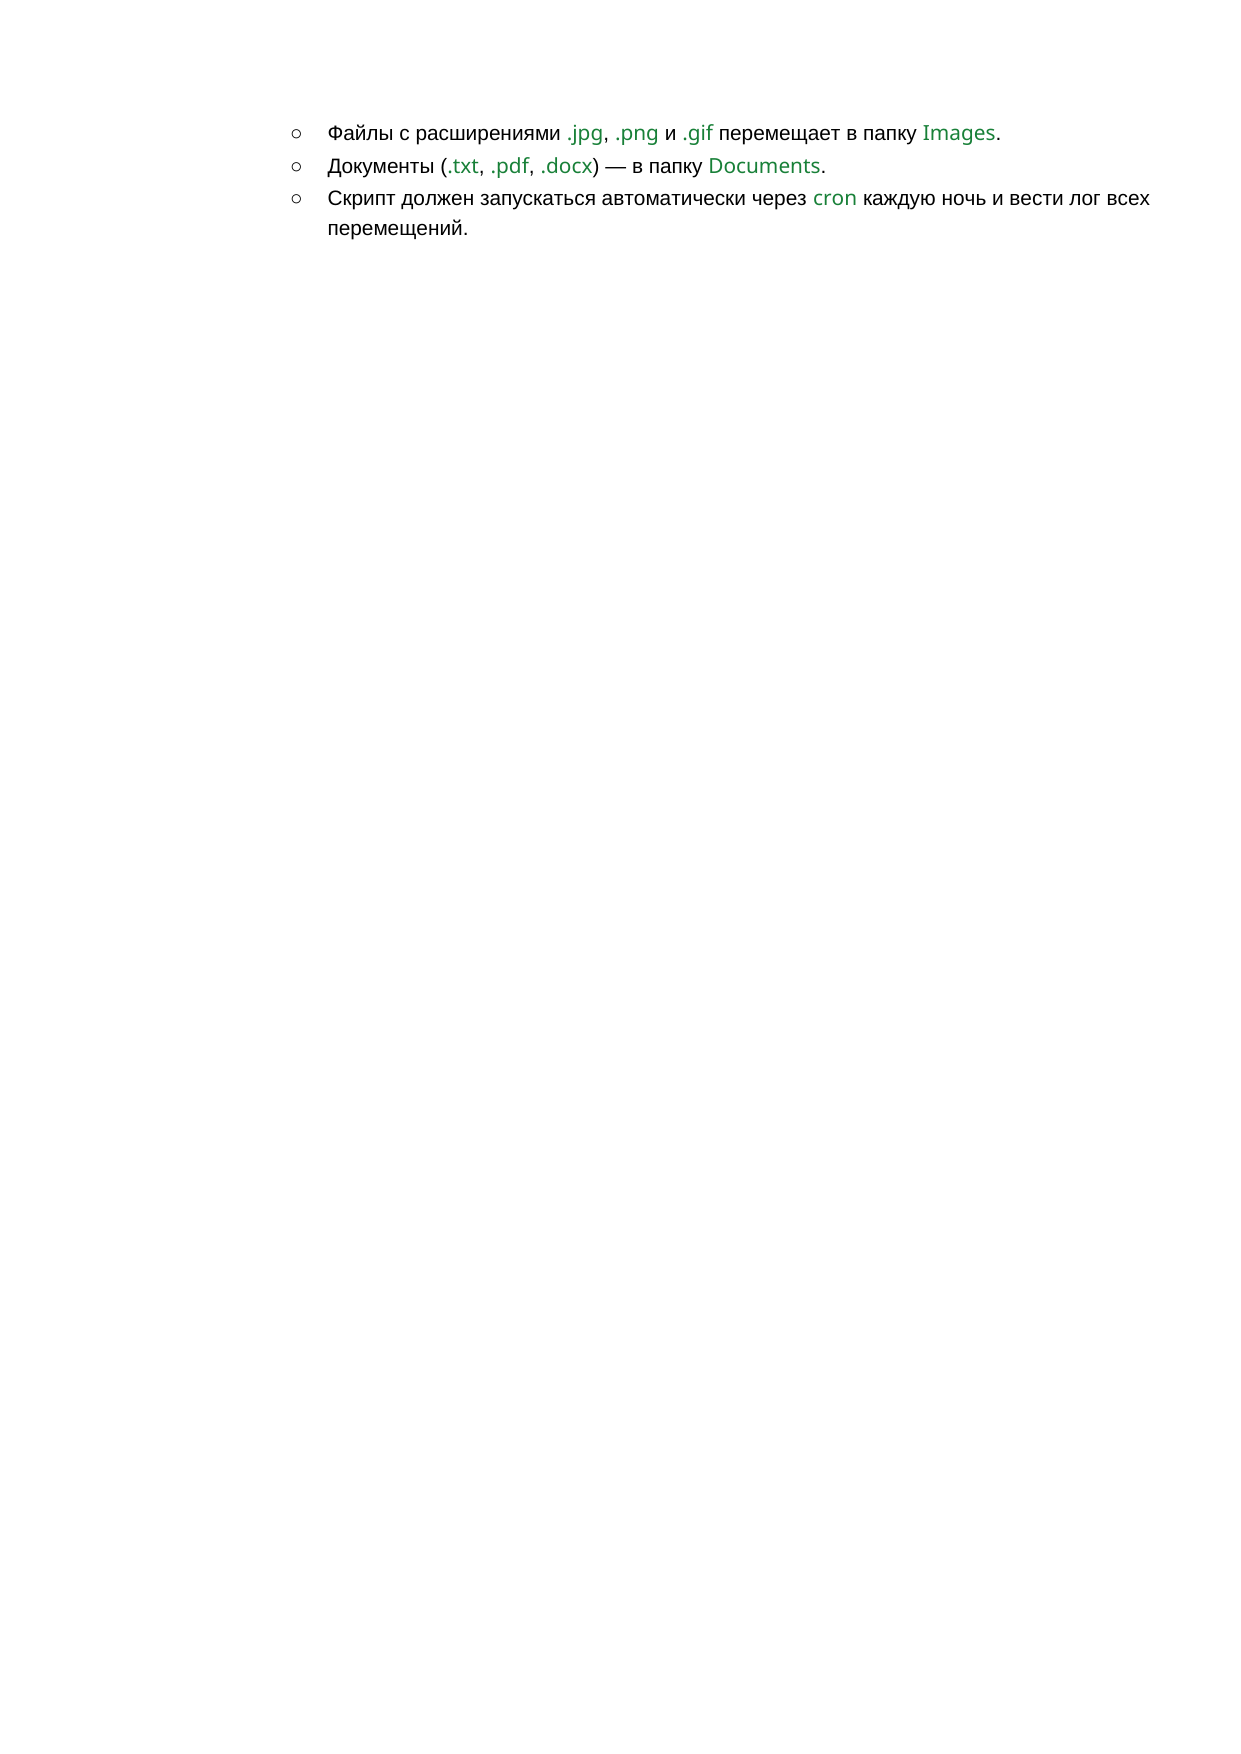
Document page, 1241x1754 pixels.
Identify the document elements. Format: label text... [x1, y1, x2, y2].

list Скрипт должен запускаться автоматически через cron каждую ночь и вести лог всех перемещений. [290, 183, 1152, 239]
list Документы (.txt, .pdf, .docx) — в папку Documents. [290, 151, 1152, 179]
list Файлы с расширениями .jpg, .png и .gif перемещает в папку Images. [290, 118, 1152, 147]
